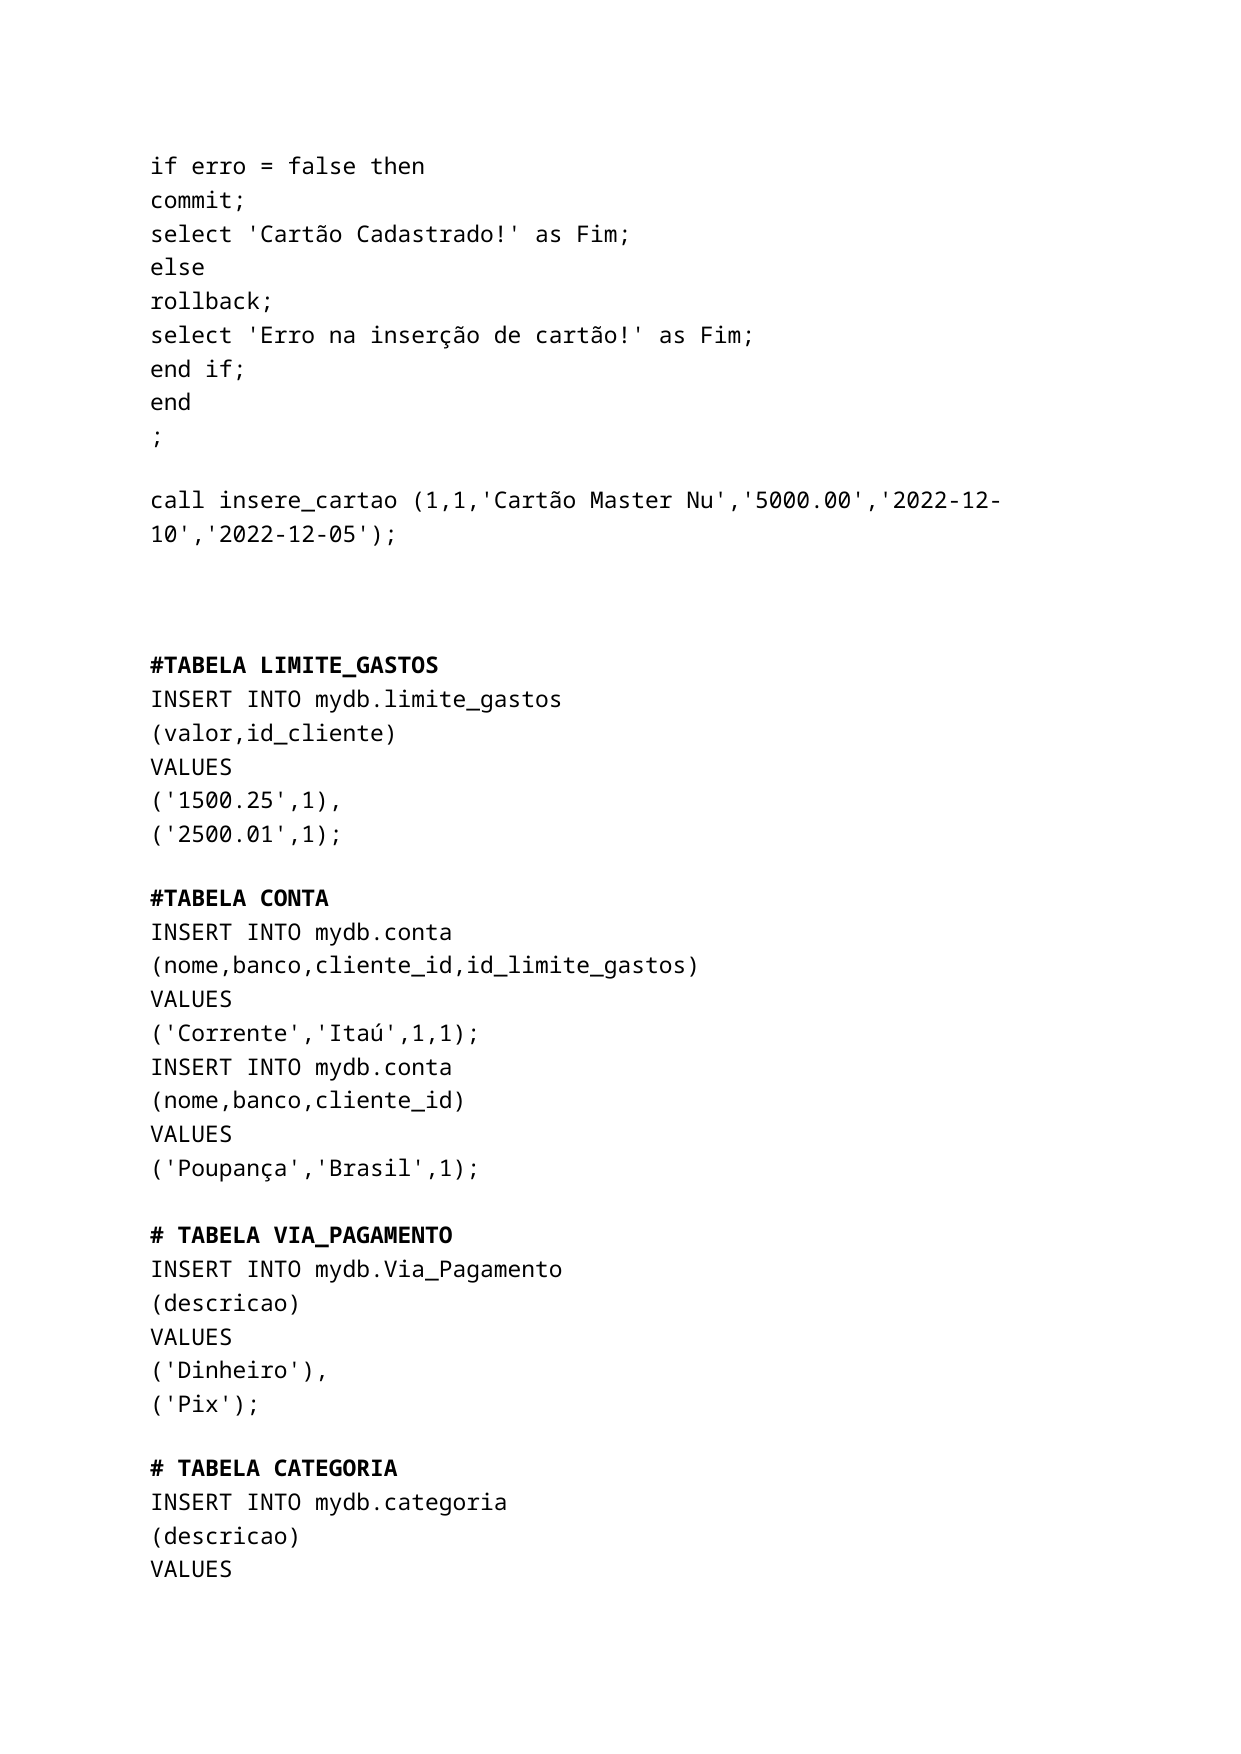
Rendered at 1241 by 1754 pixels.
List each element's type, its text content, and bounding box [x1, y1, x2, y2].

text (descricao) [150, 1287, 1090, 1318]
text rollback; [150, 285, 1090, 316]
text VALUES [150, 750, 1090, 782]
text ; [150, 420, 1090, 451]
text INSERT INTO mydb.limite_gastos [150, 683, 1090, 714]
text select 'Cartão Cadastrado!' as Fim; [150, 217, 1090, 249]
text INSERT INTO mydb.conta [150, 1051, 1090, 1082]
text INSERT INTO mydb.categoria [150, 1486, 1090, 1517]
text (descricao) [150, 1519, 1090, 1551]
text ('Corrente','Itaú',1,1); [150, 1017, 1090, 1048]
text ('1500.25',1), [150, 784, 1090, 815]
text if erro = false then [150, 150, 1090, 181]
text VALUES [150, 1321, 1090, 1352]
text end [150, 386, 1090, 417]
text ('Pix'); [150, 1388, 1090, 1419]
text # TABELA VIA_PAGAMENTO [150, 1219, 1090, 1251]
text (nome,banco,cliente_id) [150, 1084, 1090, 1116]
text call insere_cartao (1,1,'Cartão Master Nu','5000.00','2022-12-10','2022-12-05'); [150, 484, 1090, 549]
text end if; [150, 352, 1090, 384]
text INSERT INTO mydb.conta [150, 916, 1090, 947]
text ('Poupança','Brasil',1); [150, 1152, 1090, 1183]
text ('Dinheiro'), [150, 1354, 1090, 1386]
text commit; [150, 184, 1090, 215]
text VALUES [150, 983, 1090, 1014]
text #TABELA CONTA [150, 882, 1090, 913]
text (valor,id_cliente) [150, 717, 1090, 748]
text # TABELA CATEGORIA [150, 1452, 1090, 1483]
text VALUES [150, 1553, 1090, 1584]
text select 'Erro na inserção de cartão!' as Fim; [150, 319, 1090, 350]
text VALUES [150, 1118, 1090, 1149]
text ('2500.01',1); [150, 818, 1090, 849]
text #TABELA LIMITE_GASTOS [150, 649, 1090, 680]
text (nome,banco,cliente_id,id_limite_gastos) [150, 949, 1090, 981]
text INSERT INTO mydb.Via_Pagamento [150, 1253, 1090, 1284]
text else [150, 251, 1090, 282]
